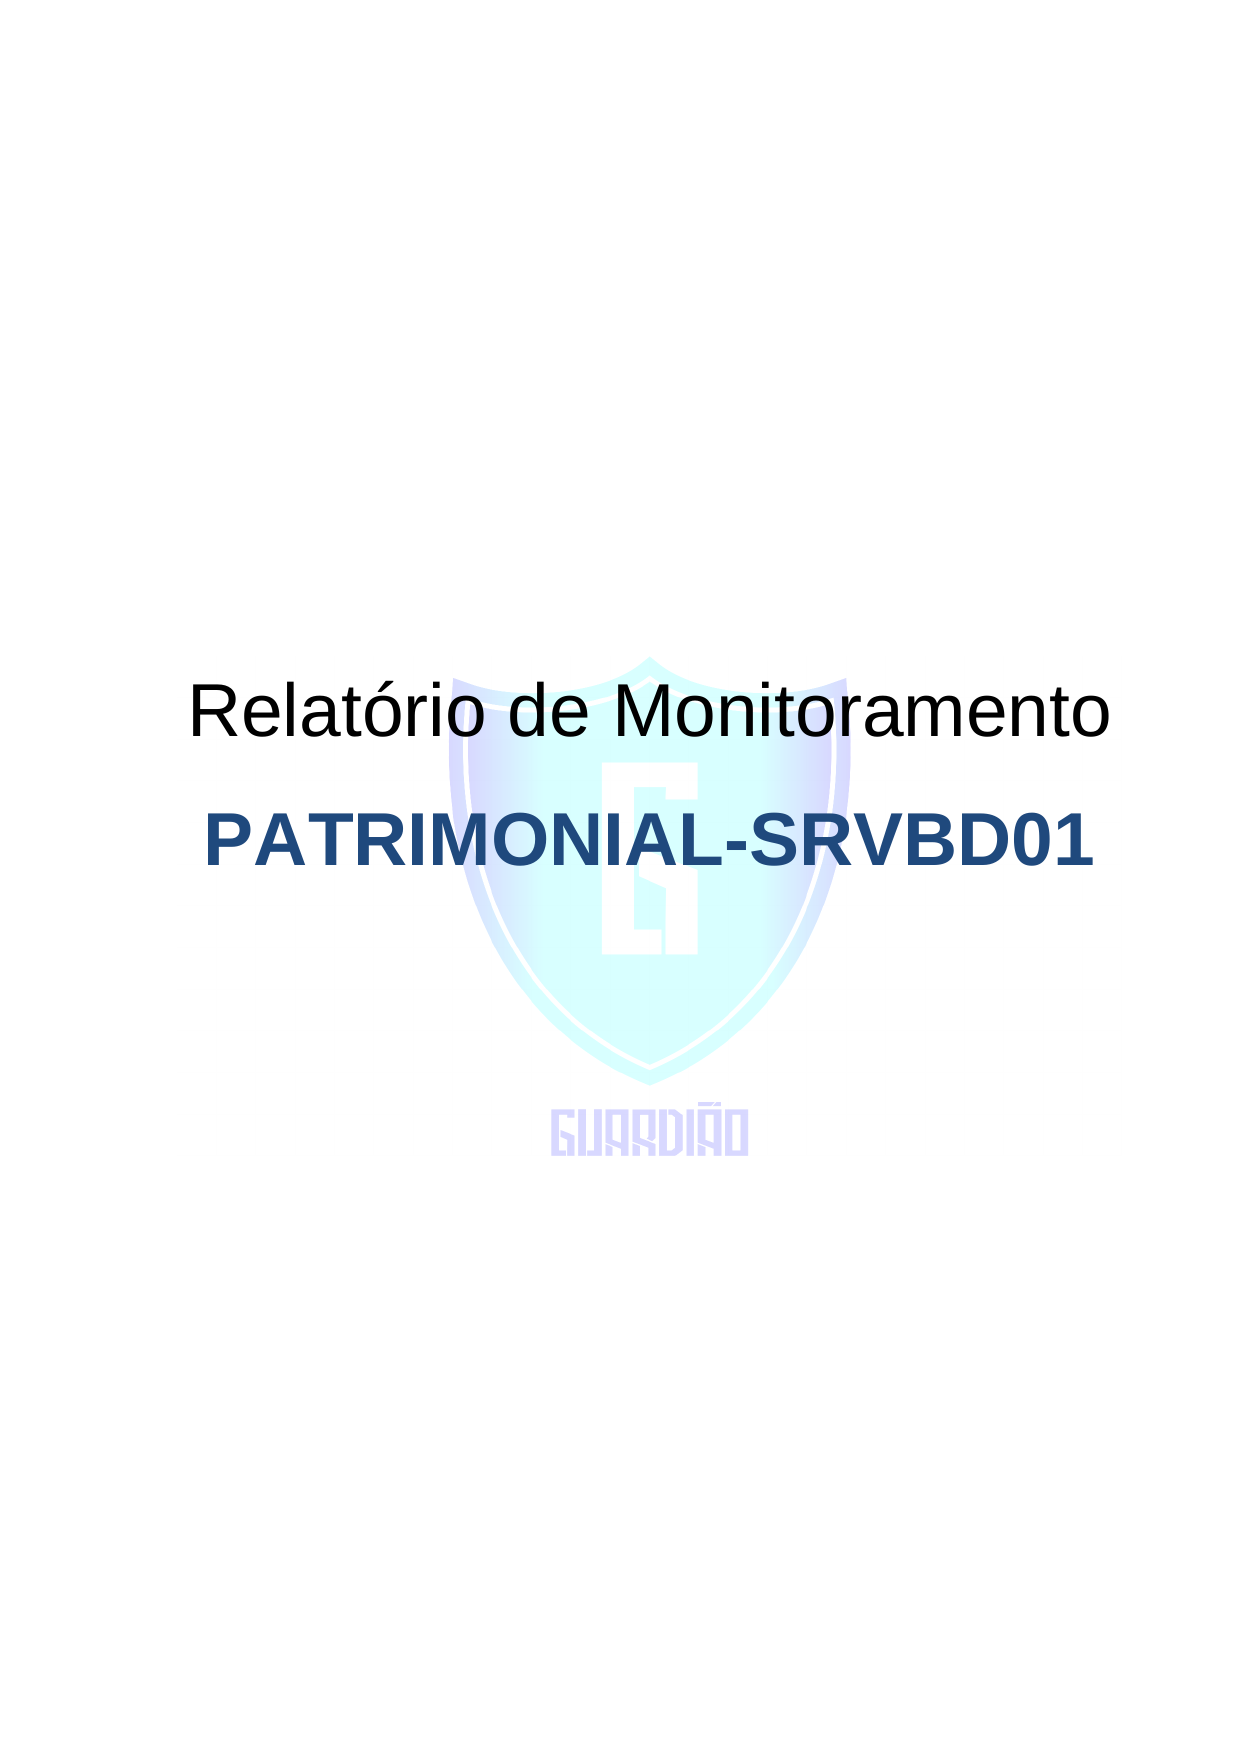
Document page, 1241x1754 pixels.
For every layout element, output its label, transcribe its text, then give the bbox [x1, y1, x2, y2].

text PATRIMONIAL-SRVBD01 [177, 795, 1122, 881]
text Relatório de Monitoramento [177, 666, 1122, 752]
